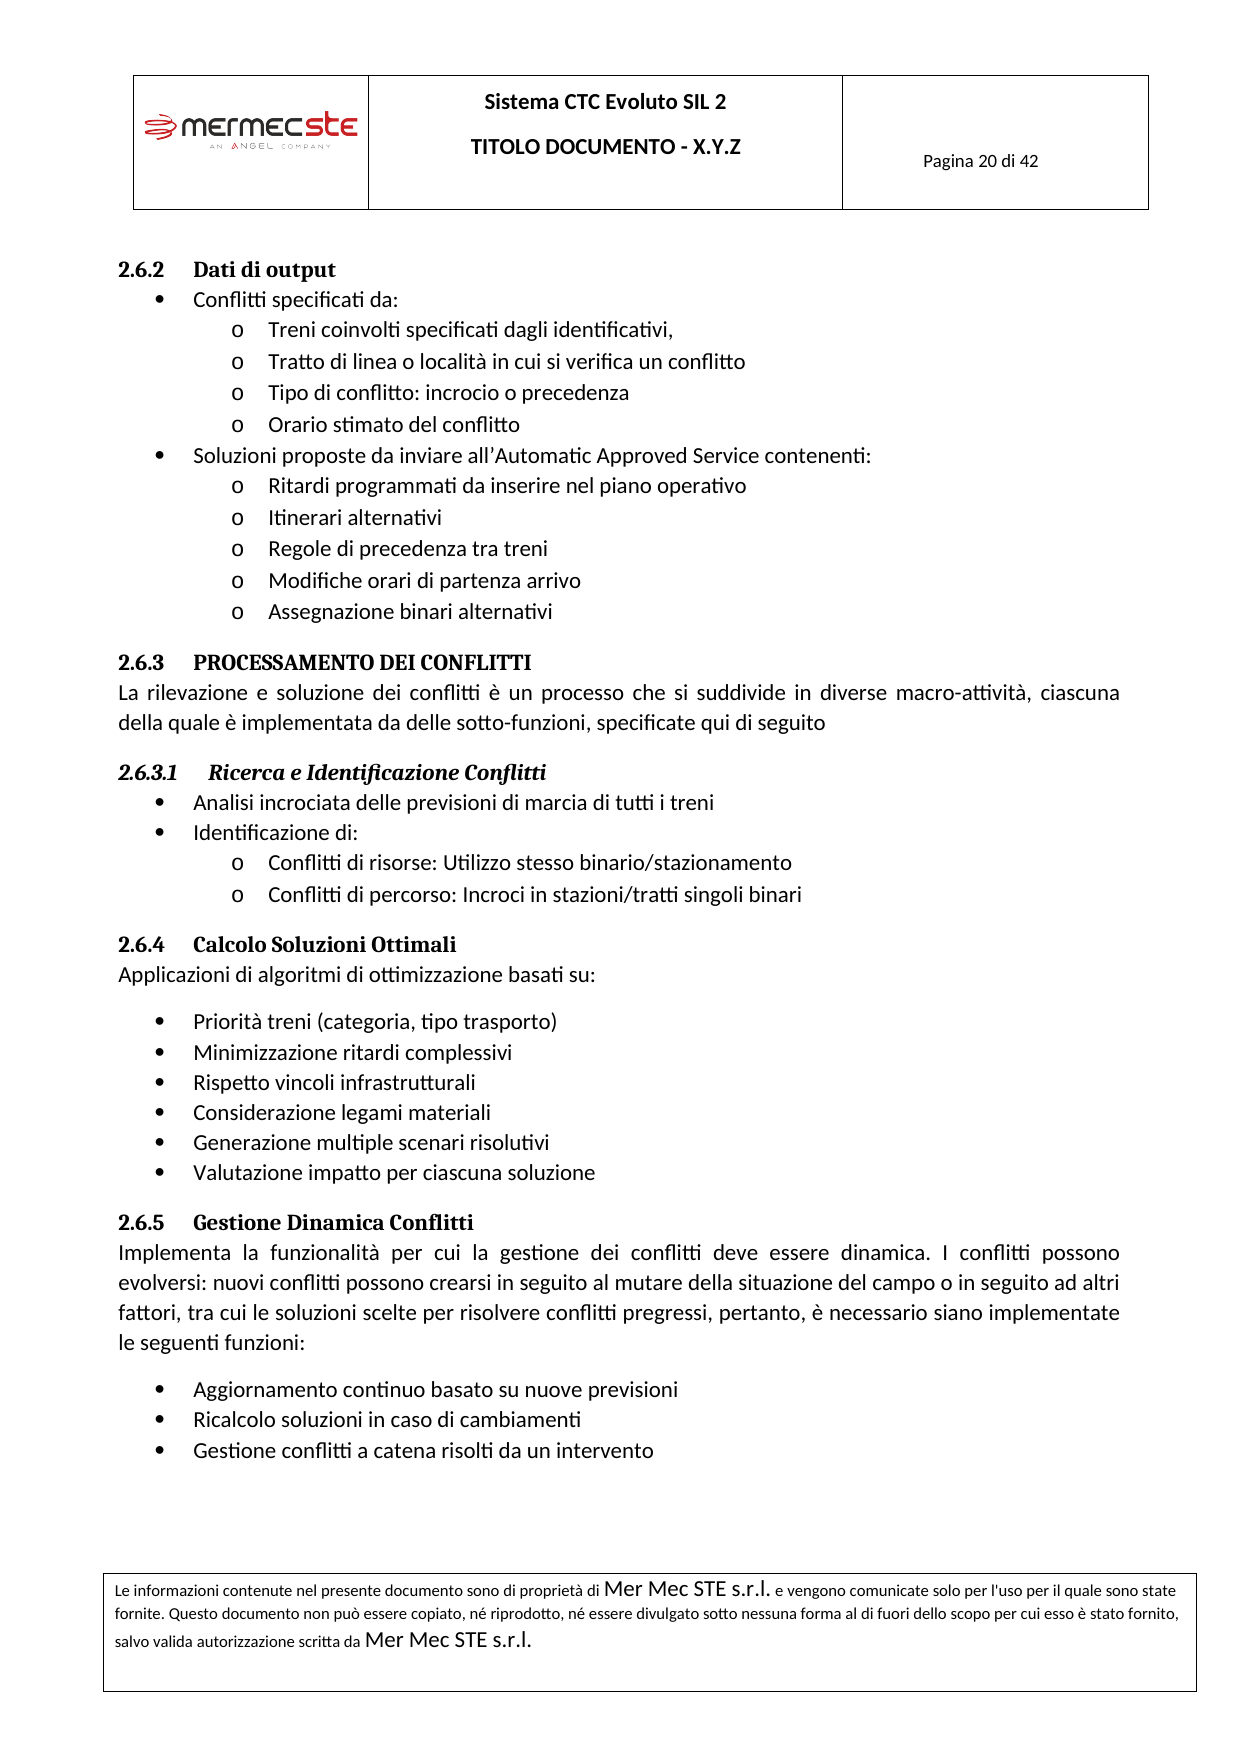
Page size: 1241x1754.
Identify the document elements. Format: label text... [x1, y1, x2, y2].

subtitle PROCESSAMENTO DEI CONFLITTI [118, 650, 1122, 676]
subtitle Dati di output [118, 257, 1122, 283]
subtitle Gestione Dinamica Conflitti [118, 1209, 1122, 1236]
list Considerazione legami materiali [156, 1098, 1122, 1126]
list Orario stimato del conflitto [231, 410, 1122, 439]
text Applicazioni di algoritmi di ottimizzazione basati su: [118, 961, 1122, 988]
list Conflitti specificati da: [156, 285, 1122, 313]
list Aggiornamento continuo basato su nuove previsioni [156, 1375, 1122, 1403]
list Soluzioni proposte da inviare all’Automatic Approved Service contenenti: [156, 441, 1122, 469]
text Implementa la funzionalità per cui la gestione dei conflitti deve essere dinamica. I conflitti possono evolversi: nuovi conflitti possono crearsi in seguito al mutare della situazione del campo o in seguito ad altri fattori, tra cui le soluzioni scelte per risolvere conflitti pregressi, pertanto, è necessario siano implementate le seguenti funzioni: [118, 1238, 1122, 1357]
list Priorità treni (categoria, tipo trasporto) [156, 1007, 1122, 1035]
list Minimizzazione ritardi complessivi [156, 1038, 1122, 1066]
list Modifiche orari di partenza arrivo [231, 566, 1122, 595]
subtitle Ricerca e Identificazione Conflitti [118, 759, 1122, 786]
list Ricalcolo soluzioni in caso di cambiamenti [156, 1406, 1122, 1434]
text La rilevazione e soluzione dei conflitti è un processo che si suddivide in diverse macro-attività, ciascuna della quale è implementata da delle sotto-funzioni, specificate qui di seguito [118, 678, 1122, 736]
list Identificazione di: [156, 818, 1122, 846]
list Analisi incrociata delle previsioni di marcia di tutti i treni [156, 788, 1122, 816]
list Itinerari alternativi [231, 503, 1122, 532]
list Treni coinvolti specificati dagli identificativi, [231, 316, 1122, 345]
list Valutazione impatto per ciascuna soluzione [156, 1158, 1122, 1186]
list Conflitti di risorse: Utilizzo stesso binario/stazionamento [231, 848, 1122, 877]
list Conflitti di percorso: Incroci in stazioni/tratti singoli binari [231, 880, 1122, 909]
list Regole di precedenza tra treni [231, 534, 1122, 564]
list Gestione conflitti a catena risolti da un intervento [156, 1436, 1122, 1464]
list Rispetto vincoli infrastrutturali [156, 1068, 1122, 1096]
list Tratto di linea o località in cui si verifica un conflitto [231, 347, 1122, 376]
picture [144, 111, 358, 149]
list Tipo di conflitto: incrocio o precedenza [231, 378, 1122, 408]
list Generazione multiple scenari risolutivi [156, 1128, 1122, 1156]
list Ritardi programmati da inserire nel piano operativo [231, 472, 1122, 501]
list Assegnazione binari alternativi [231, 597, 1122, 627]
subtitle Calcolo Soluzioni Ottimali [118, 932, 1122, 958]
